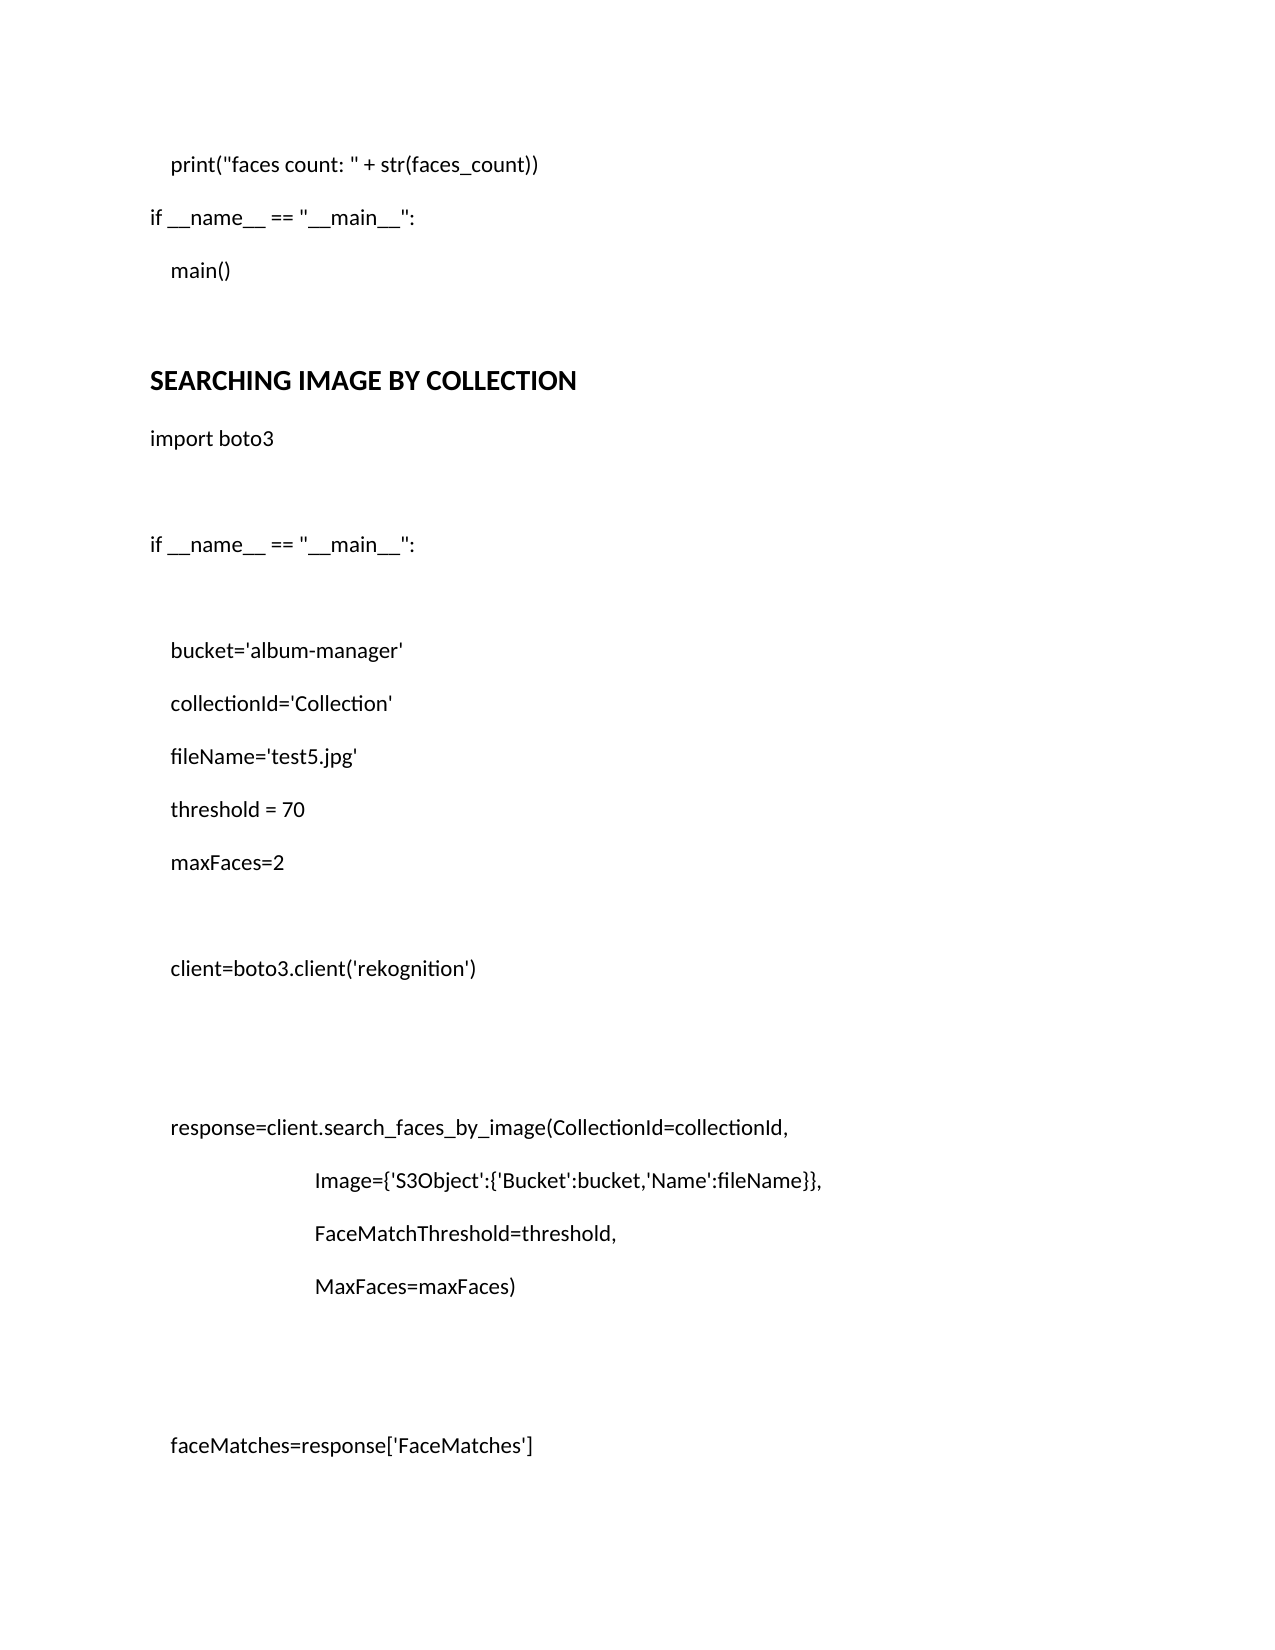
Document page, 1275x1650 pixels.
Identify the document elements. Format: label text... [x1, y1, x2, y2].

text MaxFaces=maxFaces) [150, 1272, 1125, 1300]
text response=client.search_faces_by_image(CollectionId=collectionId, [150, 1113, 1125, 1141]
text fileName='test5.jpg' [150, 742, 1125, 770]
text SEARCHING IMAGE BY COLLECTION [150, 362, 1125, 398]
text client=boto3.client('rekognition') [150, 954, 1125, 982]
text threshold = 70 [150, 795, 1125, 823]
text bucket='album-manager' [150, 636, 1125, 664]
text print("faces count: " + str(faces_count)) [150, 150, 1125, 178]
text faceMatches=response['FaceMatches'] [150, 1431, 1125, 1459]
text main() [150, 256, 1125, 284]
text FaceMatchThreshold=threshold, [150, 1219, 1125, 1247]
text maxFaces=2 [150, 848, 1125, 876]
text import boto3 [150, 424, 1125, 452]
text collectionId='Collection' [150, 689, 1125, 717]
text Image={'S3Object':{'Bucket':bucket,'Name':fileName}}, [150, 1166, 1125, 1194]
text if __name__ == "__main__": [150, 530, 1125, 558]
text if __name__ == "__main__": [150, 203, 1125, 231]
